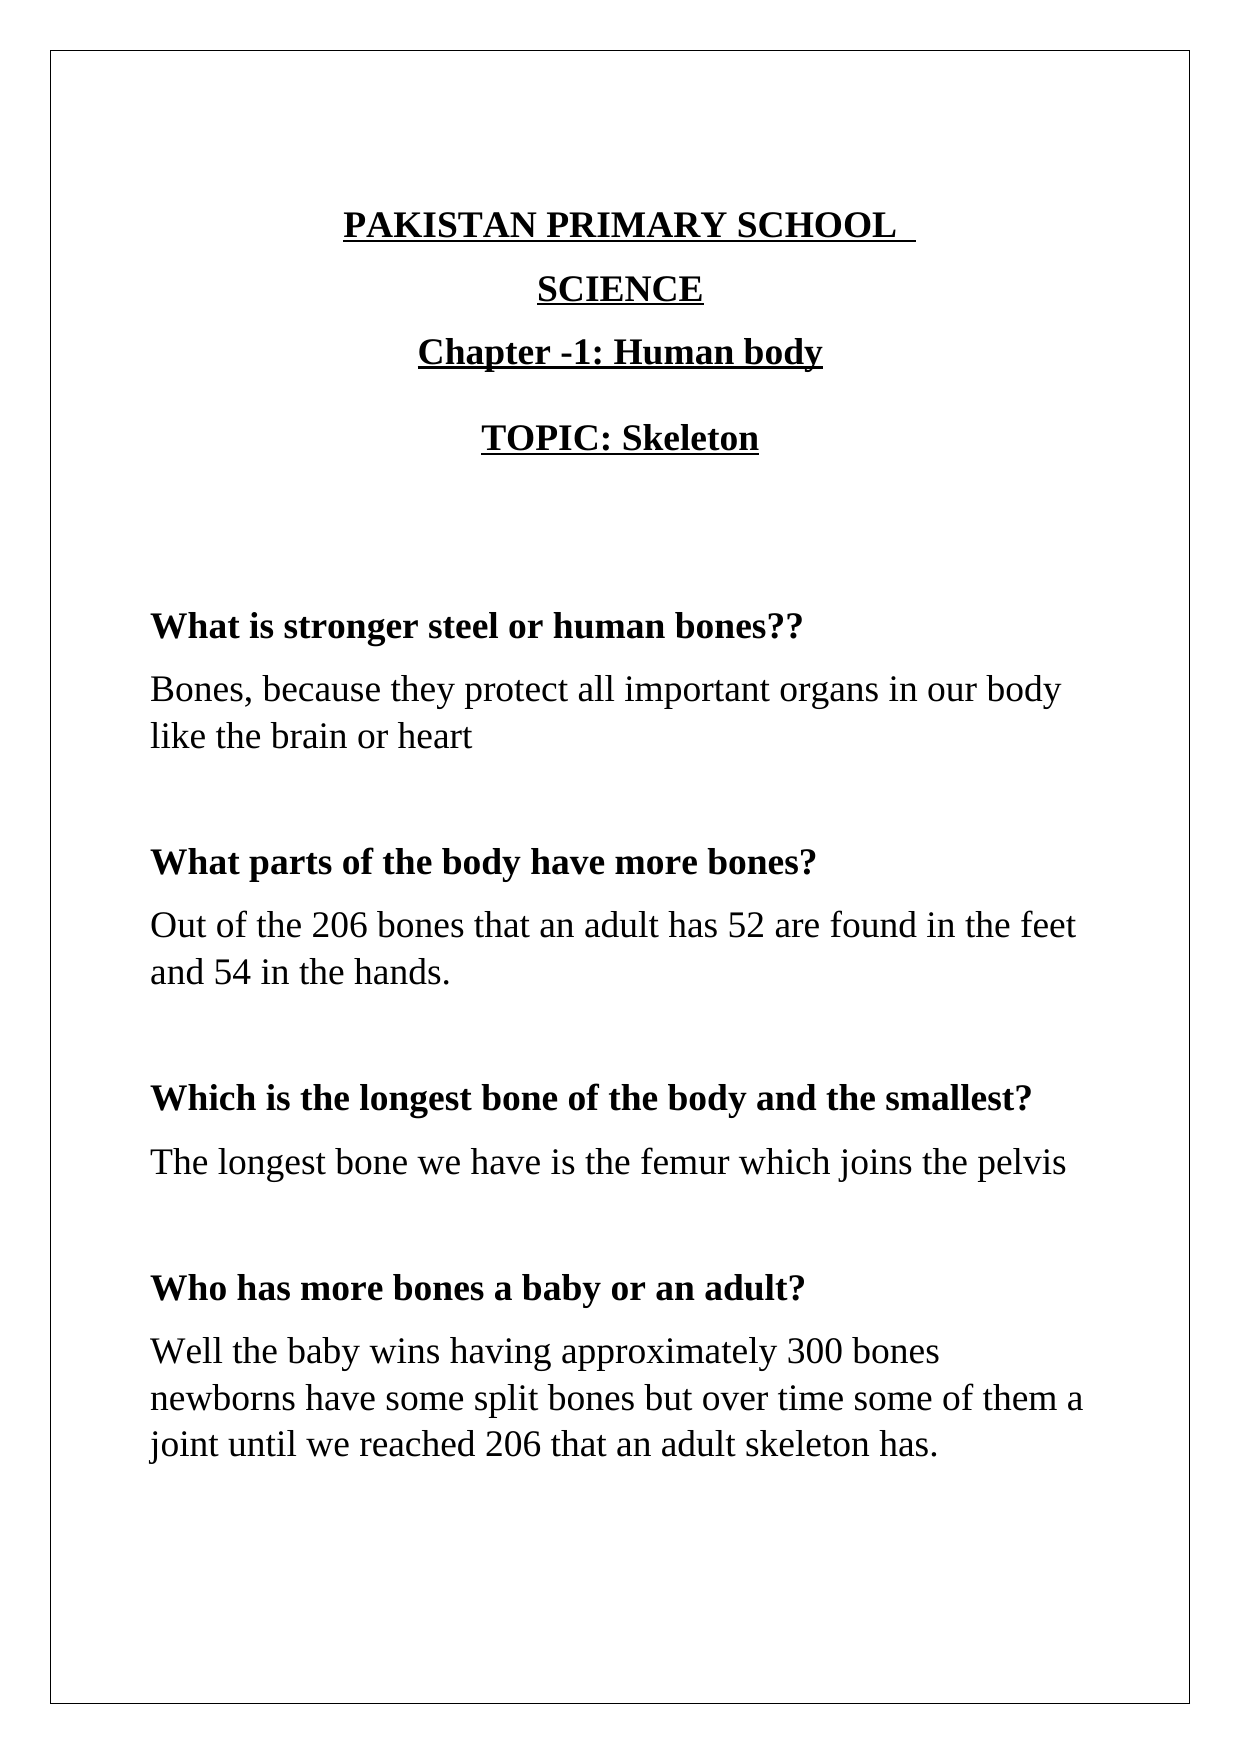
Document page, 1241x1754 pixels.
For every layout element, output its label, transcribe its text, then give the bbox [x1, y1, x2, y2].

text What parts of the body have more bones? [150, 839, 1090, 883]
text Chapter -1: Human body [150, 329, 1090, 372]
text What is stronger steel or human bones?? [150, 603, 1090, 646]
text PAKISTAN PRIMARY SCHOOL [150, 203, 1090, 246]
text SCIENCE [150, 266, 1090, 309]
text Bones, because they protect all important organs in our body like the brain or heart [150, 667, 1090, 756]
text The longest bone we have is the femur which joins the pelvis [150, 1139, 1090, 1182]
text Which is the longest bone of the body and the smallest? [150, 1076, 1090, 1119]
text Well the baby wins having approximately 300 bones newborns have some split bones but over time some of them a joint until we reached 206 that an adult skeleton has. [150, 1329, 1090, 1465]
text Out of the 206 bones that an adult has 52 are found in the feet and 54 in the hands. [150, 903, 1090, 992]
text TOPIC: Skeleton [150, 416, 1090, 459]
text Who has more bones a baby or an adult? [150, 1266, 1090, 1309]
